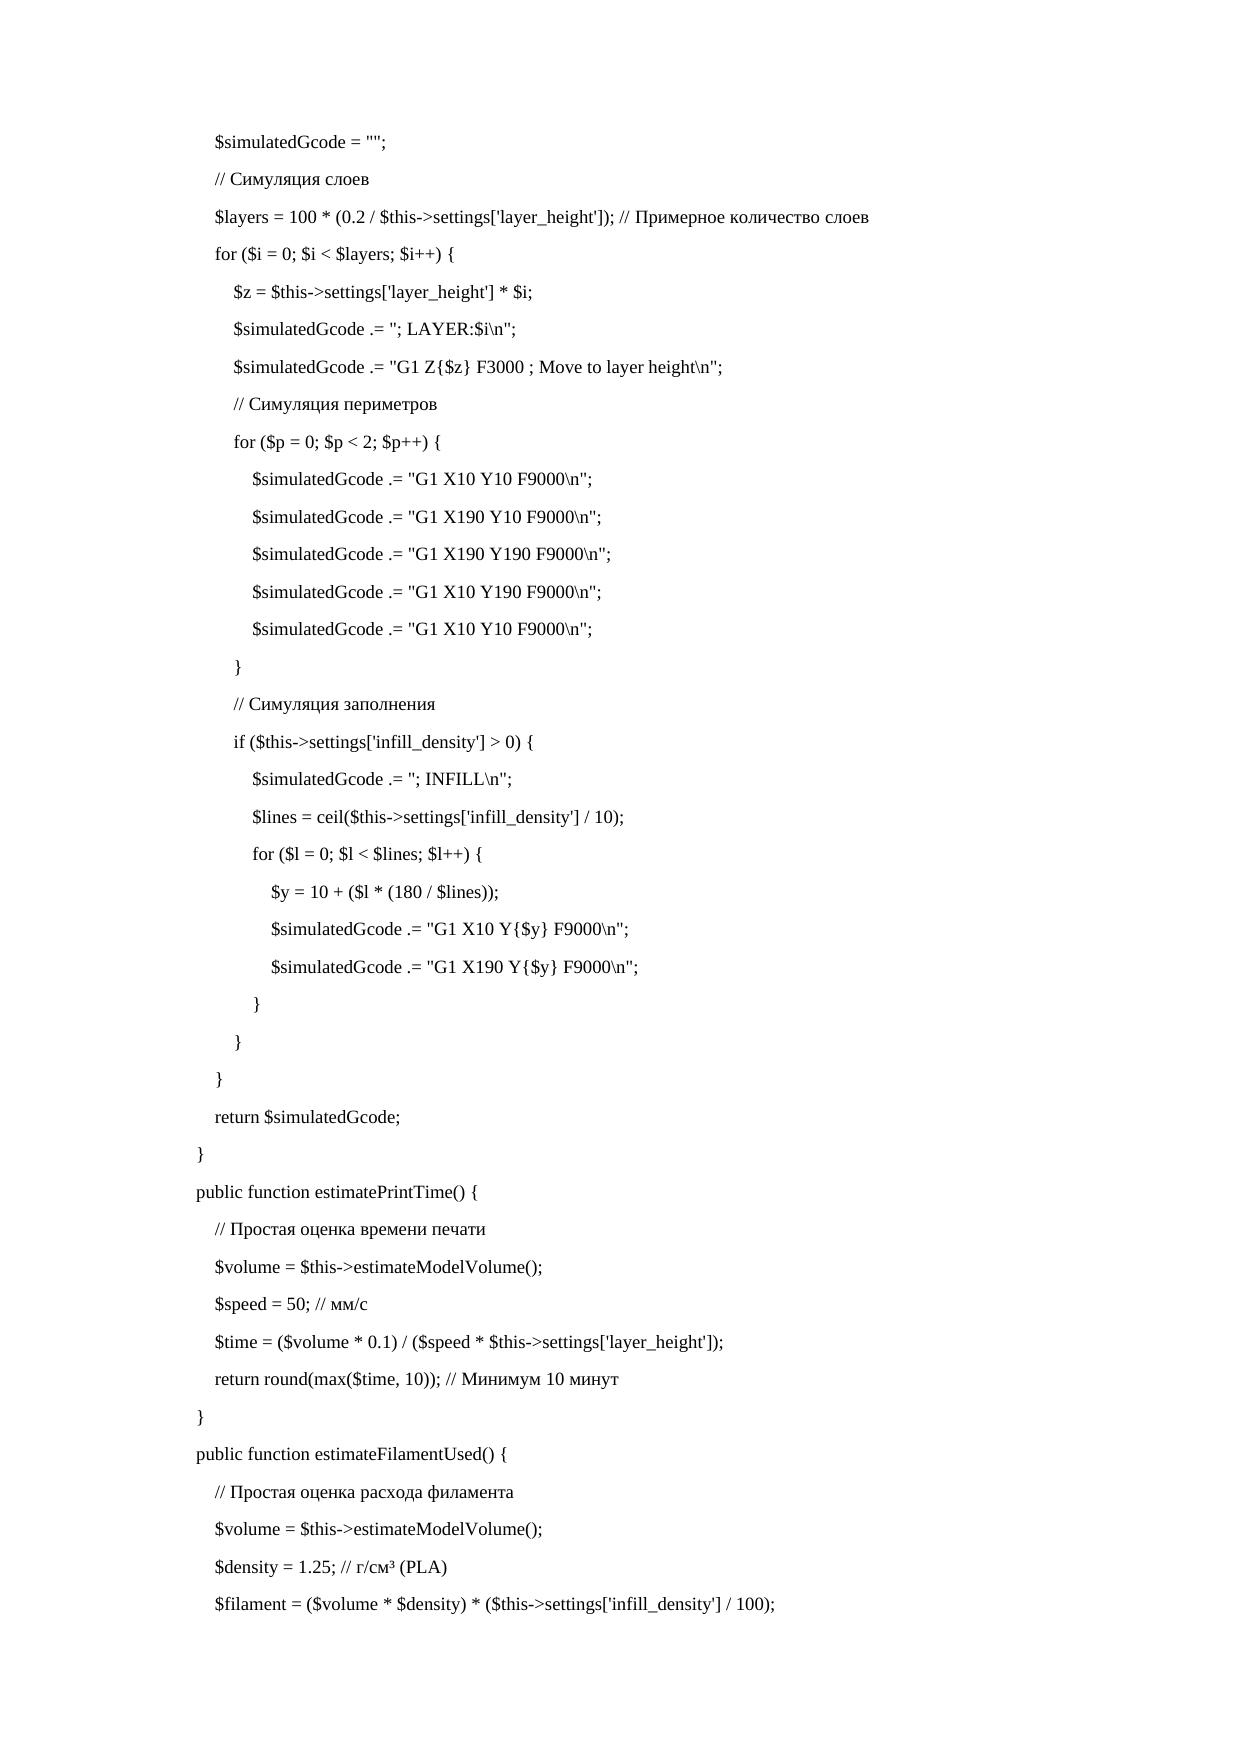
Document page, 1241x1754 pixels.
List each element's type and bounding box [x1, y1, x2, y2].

text [177, 118, 1152, 1618]
